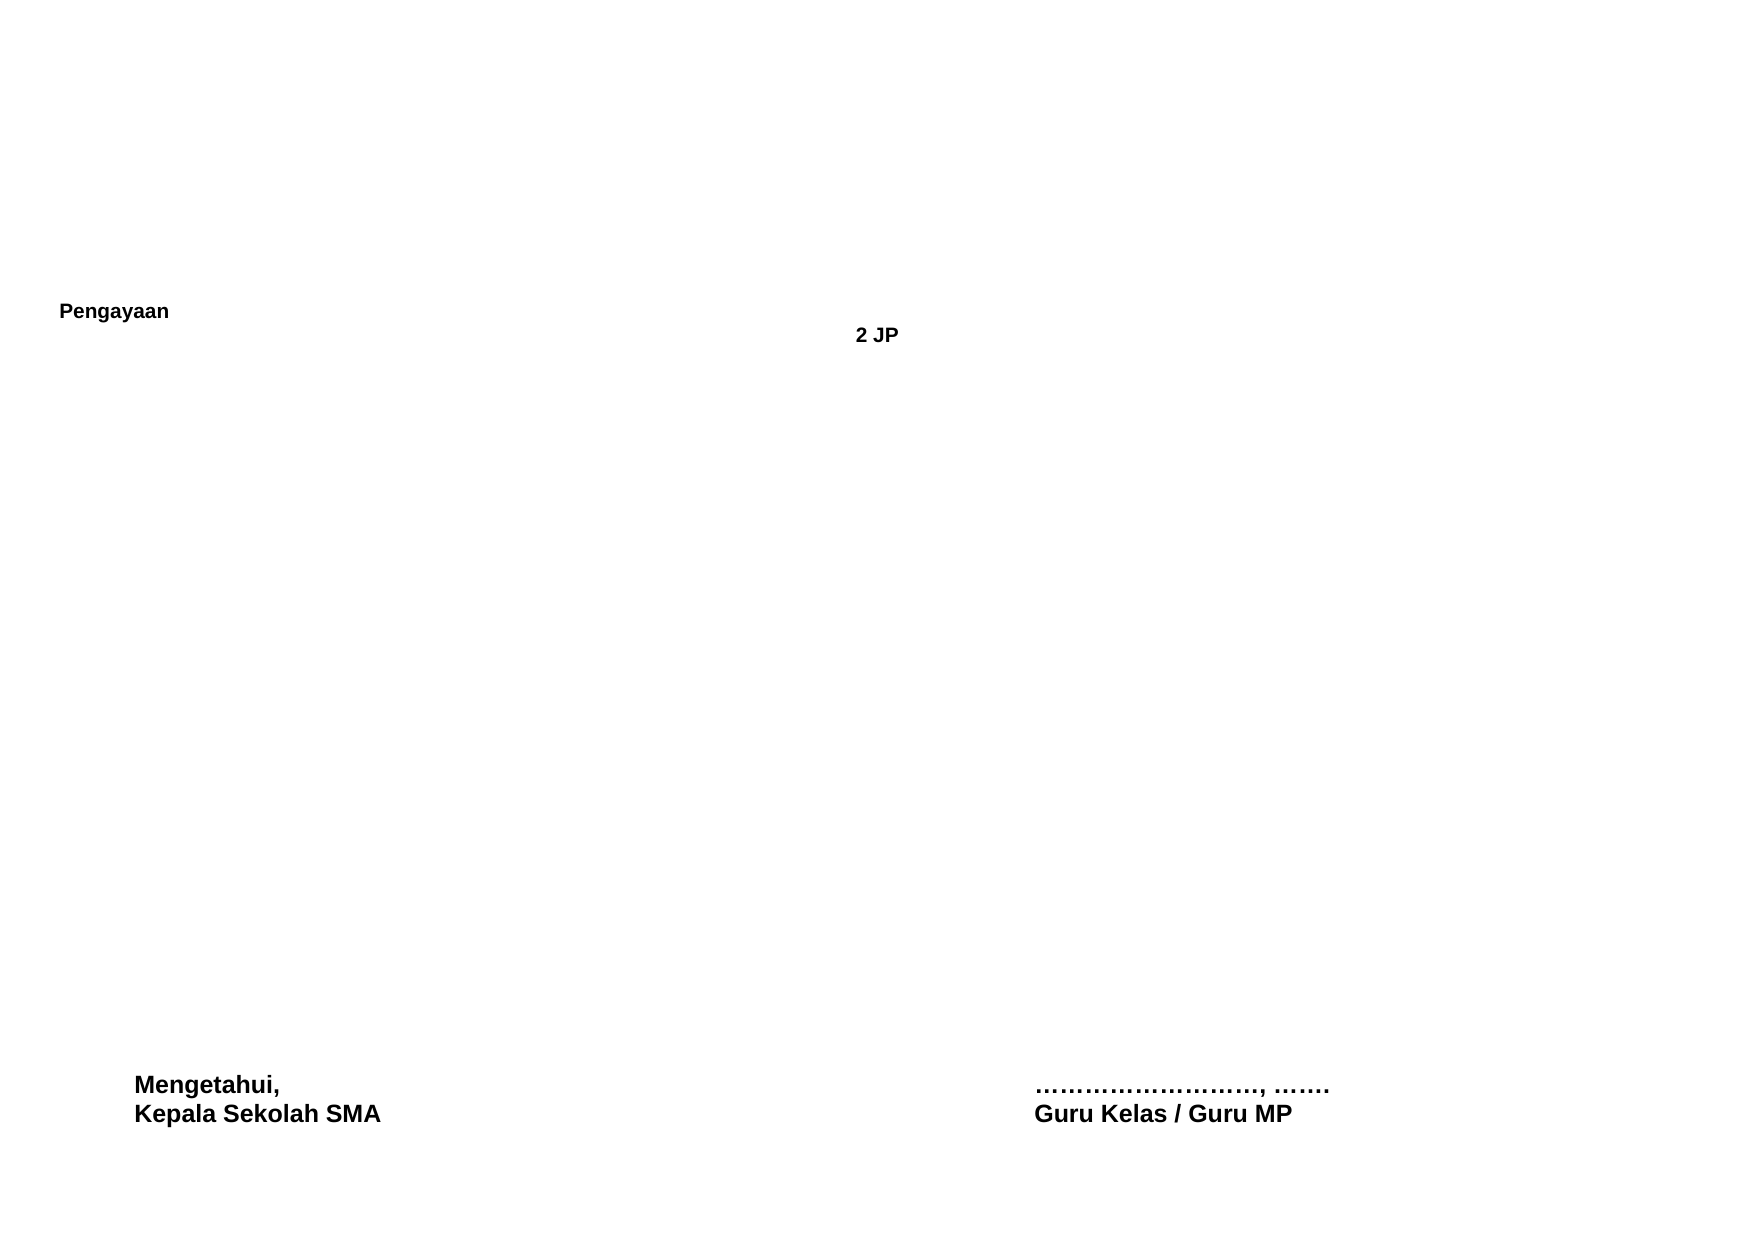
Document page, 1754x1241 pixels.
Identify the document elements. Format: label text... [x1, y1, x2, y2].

text Mengetahui, ………………………, ……. [59, 1070, 1695, 1099]
text Kepala Sekolah SMA Guru Kelas / Guru MP [59, 1099, 1695, 1128]
